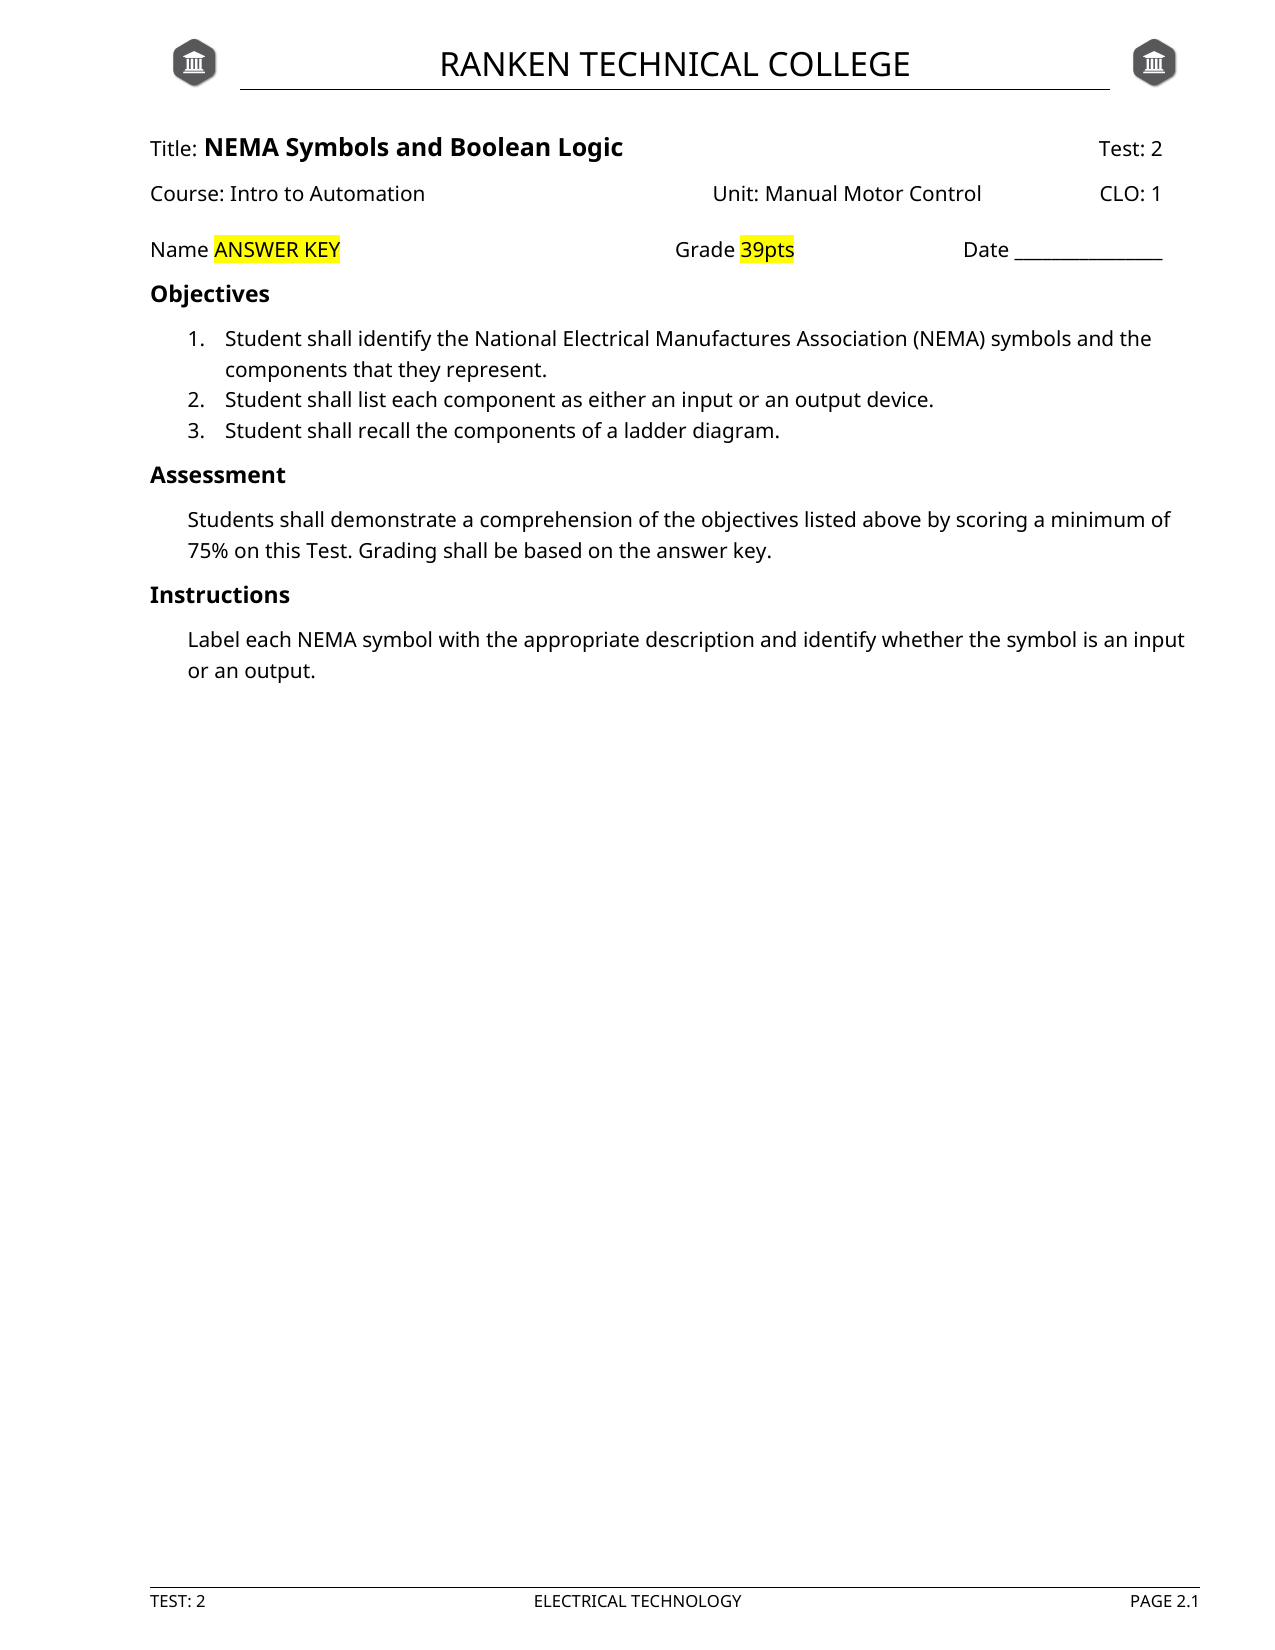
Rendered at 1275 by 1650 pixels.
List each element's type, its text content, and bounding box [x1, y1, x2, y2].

picture [161, 37, 229, 89]
list Student shall identify the National Electrical Manufactures Association (NEMA) symbols and the components that they represent. [187, 324, 1200, 383]
text Label each NEMA symbol with the appropriate description and identify whether the symbol is an input or an output. [187, 626, 1200, 685]
text Objectives [150, 278, 1200, 309]
text Name ANSWER KEY Grade 39pts Date ________________ [340, 235, 740, 263]
text Instructions [150, 579, 1200, 611]
text Assessment [150, 459, 1200, 491]
text Name ANSWER KEY Grade 39pts Date ________________ [794, 235, 1200, 263]
picture [1121, 37, 1189, 89]
text Students shall demonstrate a comprehension of the objectives listed above by scoring a minimum of 75% on this Test. Grading shall be based on the answer key. [187, 506, 1200, 565]
text Course: Intro to Automation Unit: Manual Motor Control CLO: 1 [150, 179, 1200, 208]
list Student shall list each component as either an input or an output device. [187, 386, 1200, 414]
text Title: NEMA Symbols and Boolean Logic Test: 2 [150, 130, 1200, 164]
list Student shall recall the components of a ladder diagram. [187, 416, 1200, 445]
